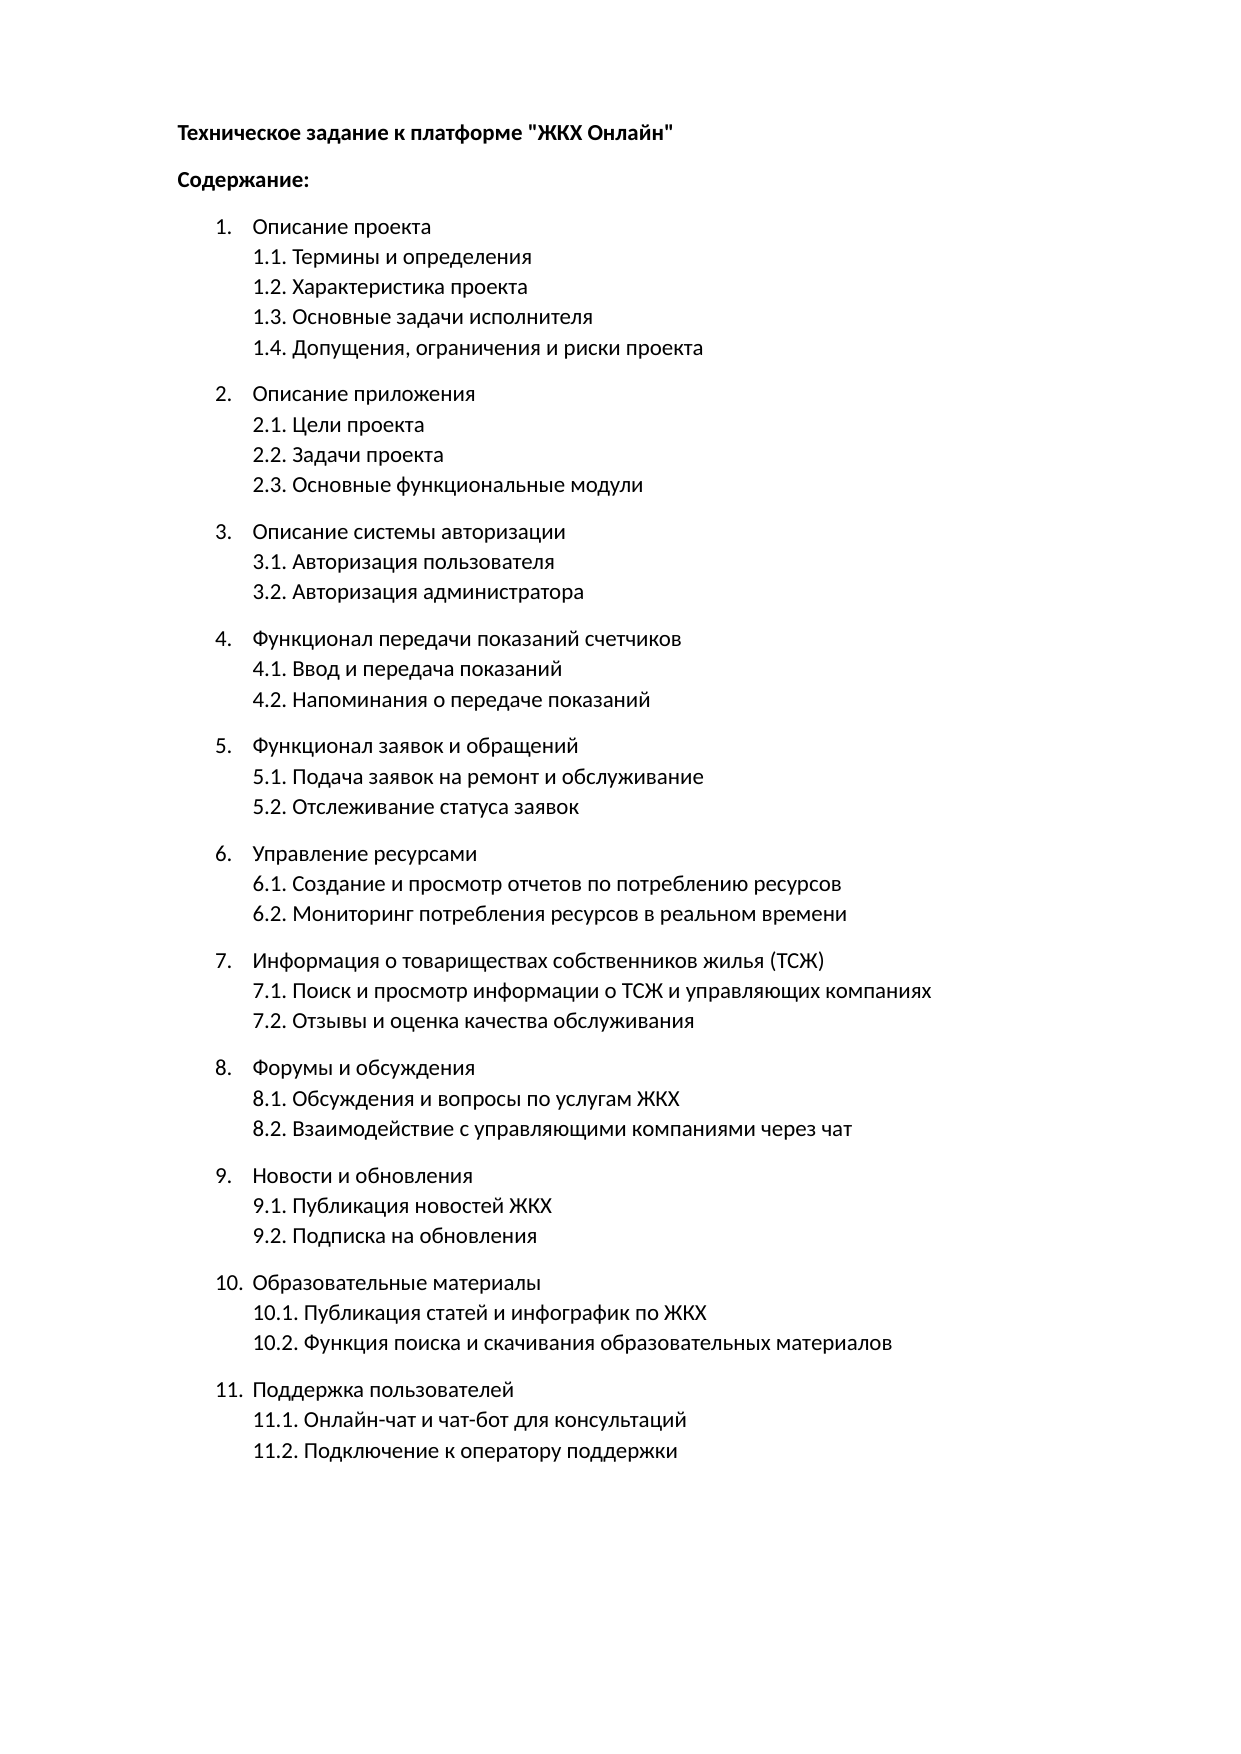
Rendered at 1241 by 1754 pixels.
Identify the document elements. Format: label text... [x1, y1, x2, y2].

list Новости и обновления 9.1. Публикация новостей ЖКХ 9.2. Подписка на обновления [215, 1161, 1152, 1249]
list Управление ресурсами 6.1. Создание и просмотр отчетов по потреблению ресурсов 6.2. Мониторинг потребления ресурсов в реальном времени [215, 839, 1152, 927]
list Поддержка пользователей 11.1. Онлайн-чат и чат-бот для консультаций 11.2. Подключение к оператору поддержки [215, 1375, 1152, 1464]
list Образовательные материалы 10.1. Публикация статей и инфографик по ЖКХ 10.2. Функция поиска и скачивания образовательных материалов [215, 1268, 1152, 1357]
list Функционал передачи показаний счетчиков 4.1. Ввод и передача показаний 4.2. Напоминания о передаче показаний [215, 624, 1152, 713]
text Техническое задание к платформе "ЖКХ Онлайн" [177, 118, 1152, 146]
list Описание проекта 1.1. Термины и определения 1.2. Характеристика проекта 1.3. Основные задачи исполнителя 1.4. Допущения, ограничения и риски проекта [215, 212, 1152, 361]
list Информация о товариществах собственников жилья (ТСЖ) 7.1. Поиск и просмотр информации о ТСЖ и управляющих компаниях 7.2. Отзывы и оценка качества обслуживания [215, 946, 1152, 1035]
list Форумы и обсуждения 8.1. Обсуждения и вопросы по услугам ЖКХ 8.2. Взаимодействие с управляющими компаниями через чат [215, 1053, 1152, 1142]
list Описание системы авторизации 3.1. Авторизация пользователя 3.2. Авторизация администратора [215, 517, 1152, 606]
text Содержание: [177, 165, 1152, 193]
list Функционал заявок и обращений 5.1. Подача заявок на ремонт и обслуживание 5.2. Отслеживание статуса заявок [215, 732, 1152, 820]
list Описание приложения 2.1. Цели проекта 2.2. Задачи проекта 2.3. Основные функциональные модули [215, 379, 1152, 498]
